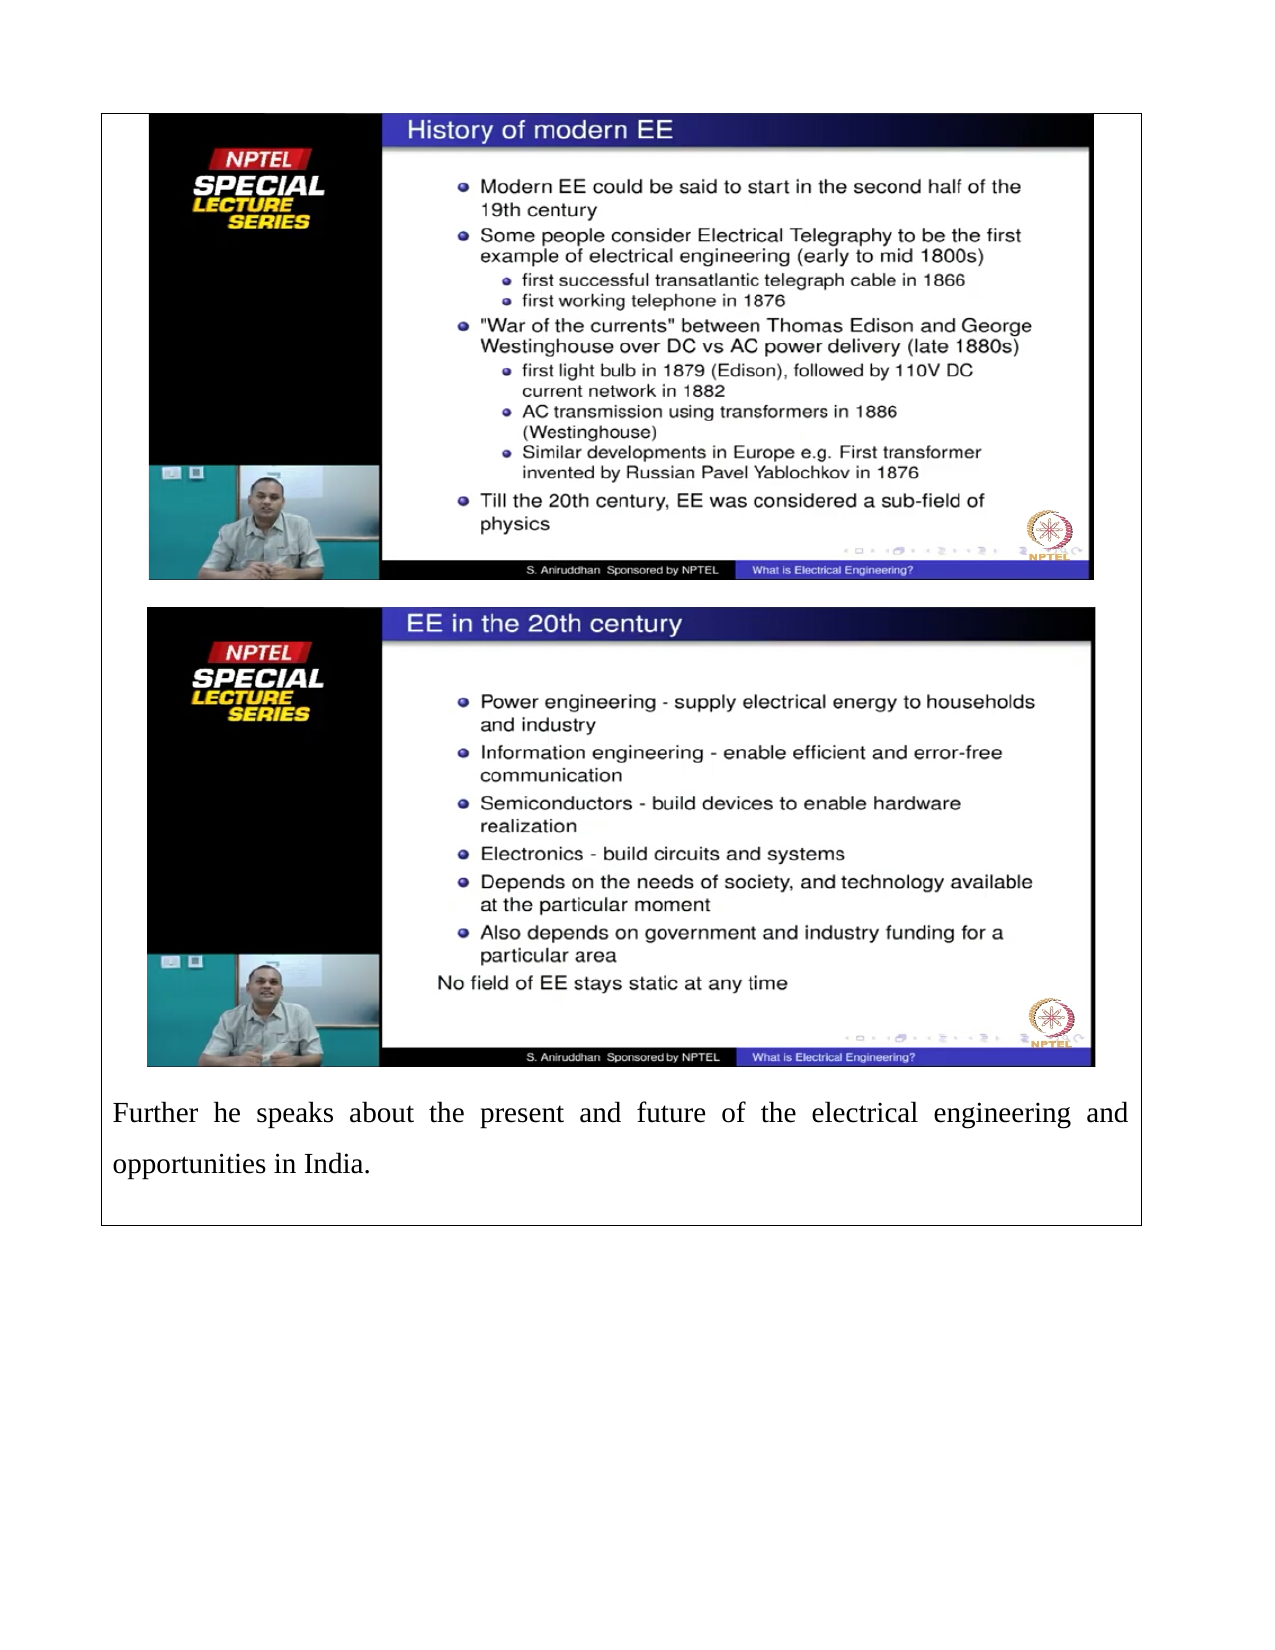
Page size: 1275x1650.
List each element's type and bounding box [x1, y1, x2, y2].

picture [147, 607, 1096, 1067]
picture [148, 113, 1094, 580]
table_header [102, 114, 1141, 1225]
